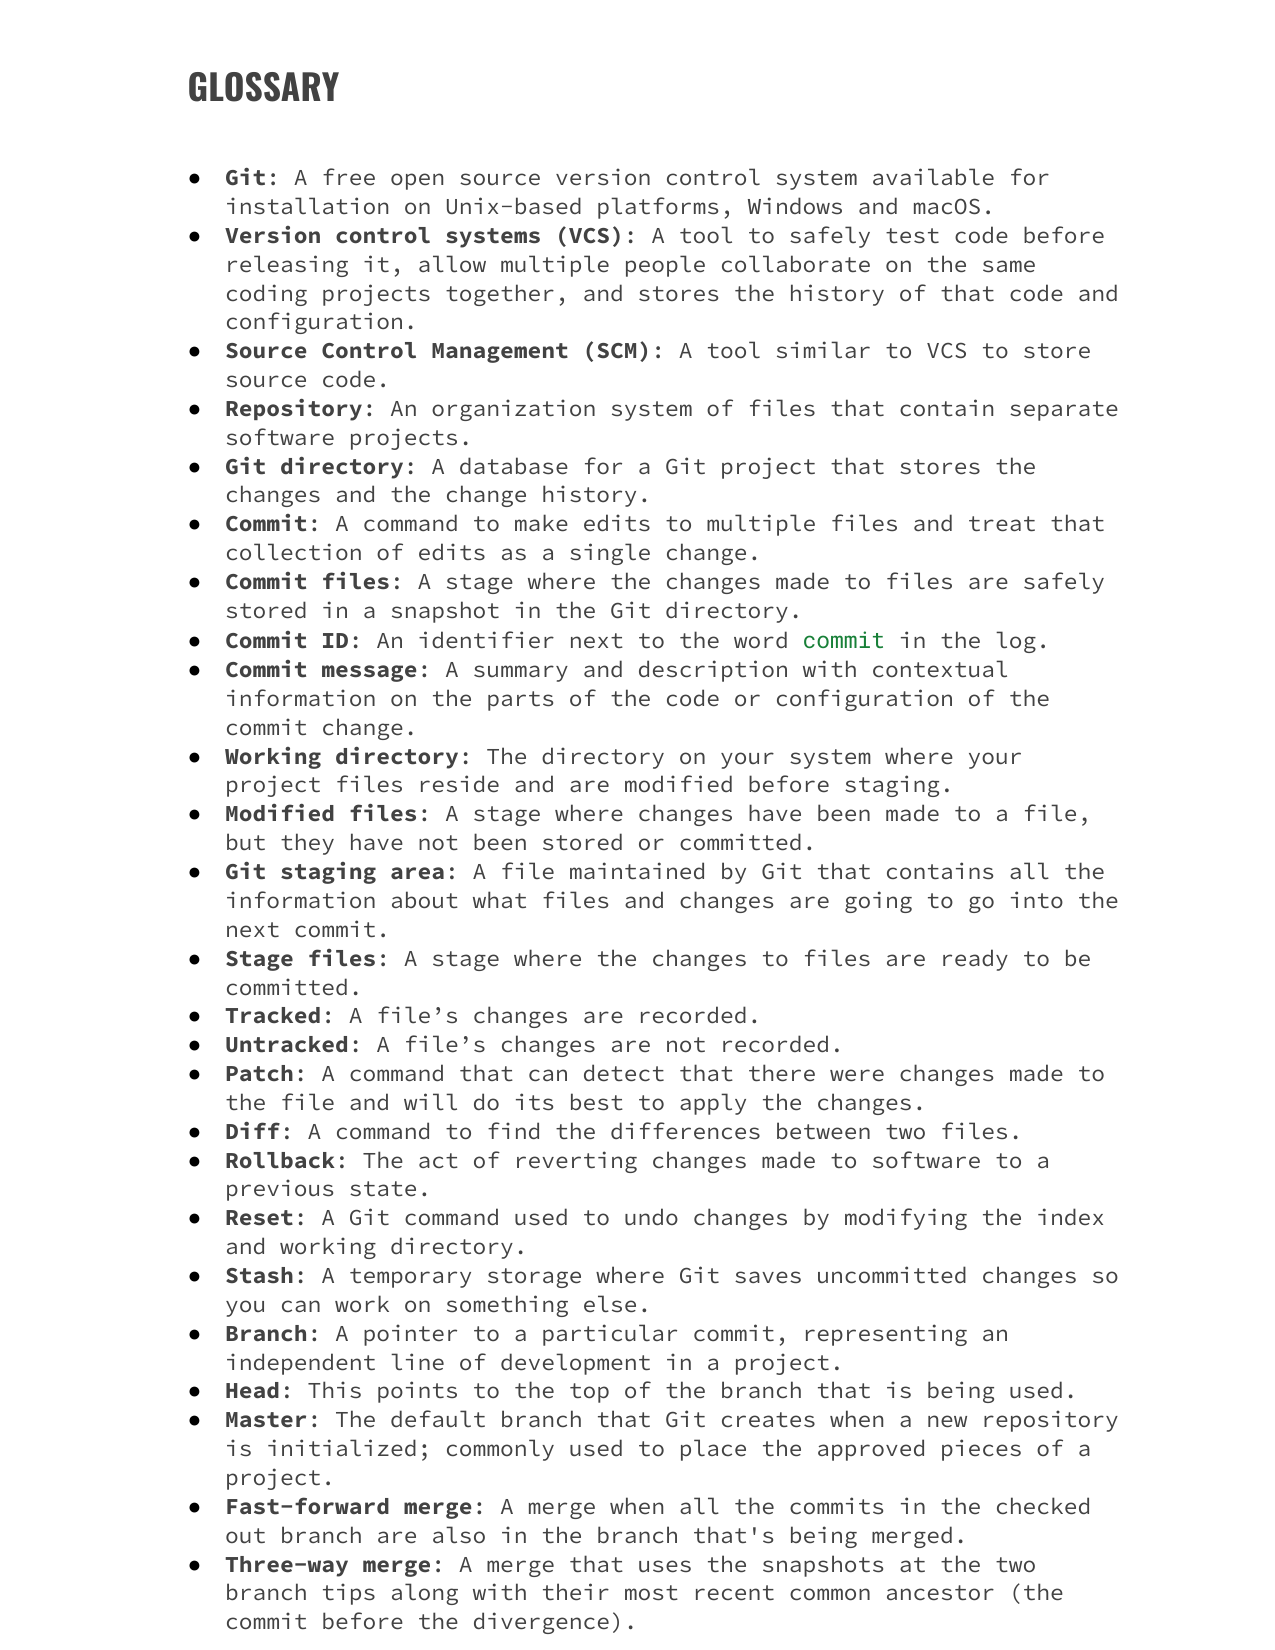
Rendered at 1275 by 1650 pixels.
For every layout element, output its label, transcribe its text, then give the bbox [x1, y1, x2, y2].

list Reset: A Git command used to undo changes by modifying the index and working directory. [187, 1203, 1125, 1261]
list Head: This points to the top of the branch that is being used. [187, 1376, 1125, 1405]
list Git staging area: A file maintained by Git that contains all the information about what files and changes are going to go into the next commit. [187, 857, 1125, 943]
list Commit: A command to make edits to multiple files and treat that collection of edits as a single change. [187, 509, 1125, 567]
list Stage files: A stage where the changes to files are ready to be committed. [187, 943, 1125, 1001]
list Git: A free open source version control system available for installation on Unix-based platforms, Windows and macOS. [187, 163, 1125, 221]
list Stash: A temporary storage where Git saves uncommitted changes so you can work on something else. [187, 1261, 1125, 1318]
list Modified files: A stage where changes have been made to a file, but they have not been stored or committed. [187, 799, 1125, 857]
list Rollback: The act of reverting changes made to software to a previous state. [187, 1145, 1125, 1203]
list Patch: A command that can detect that there were changes made to the file and will do its best to apply the changes. [187, 1059, 1125, 1117]
list Tracked: A file’s changes are recorded. [187, 1001, 1125, 1030]
list Repository: An organization system of files that contain separate software projects. [187, 394, 1125, 451]
list Commit files: A stage where the changes made to files are safely stored in a snapshot in the Git directory. [187, 567, 1125, 624]
list Master: The default branch that Git creates when a new repository is initialized; commonly used to place the approved pieces of a project. [187, 1405, 1125, 1492]
list Fast-forward merge: A merge when all the commits in the checked out branch are also in the branch that's being merged. [187, 1492, 1125, 1549]
list Version control systems (VCS): A tool to safely test code before releasing it, allow multiple people collaborate on the same coding projects together, and stores the history of that code and configuration. [187, 221, 1125, 336]
list Git directory: A database for a Git project that stores the changes and the change history. [187, 451, 1125, 509]
list Working directory: The directory on your system where your project files reside and are modified before staging. [187, 741, 1125, 799]
list Untracked: A file’s changes are not recorded. [187, 1030, 1125, 1059]
list Three-way merge: A merge that uses the snapshots at the two branch tips along with their most recent common ancestor (the commit before the divergence). [187, 1549, 1125, 1636]
list Diff: A command to find the differences between two files. [187, 1117, 1125, 1145]
list Commit message: A summary and description with contextual information on the parts of the code or configuration of the commit change. [187, 655, 1125, 741]
list Source Control Management (SCM): A tool similar to VCS to store source code. [187, 336, 1125, 394]
list Branch: A pointer to a particular commit, representing an independent line of development in a project. [187, 1318, 1125, 1376]
list Commit ID: An identifier next to the word commit in the log. [187, 624, 1125, 655]
subtitle GLOSSARY [187, 59, 1125, 112]
